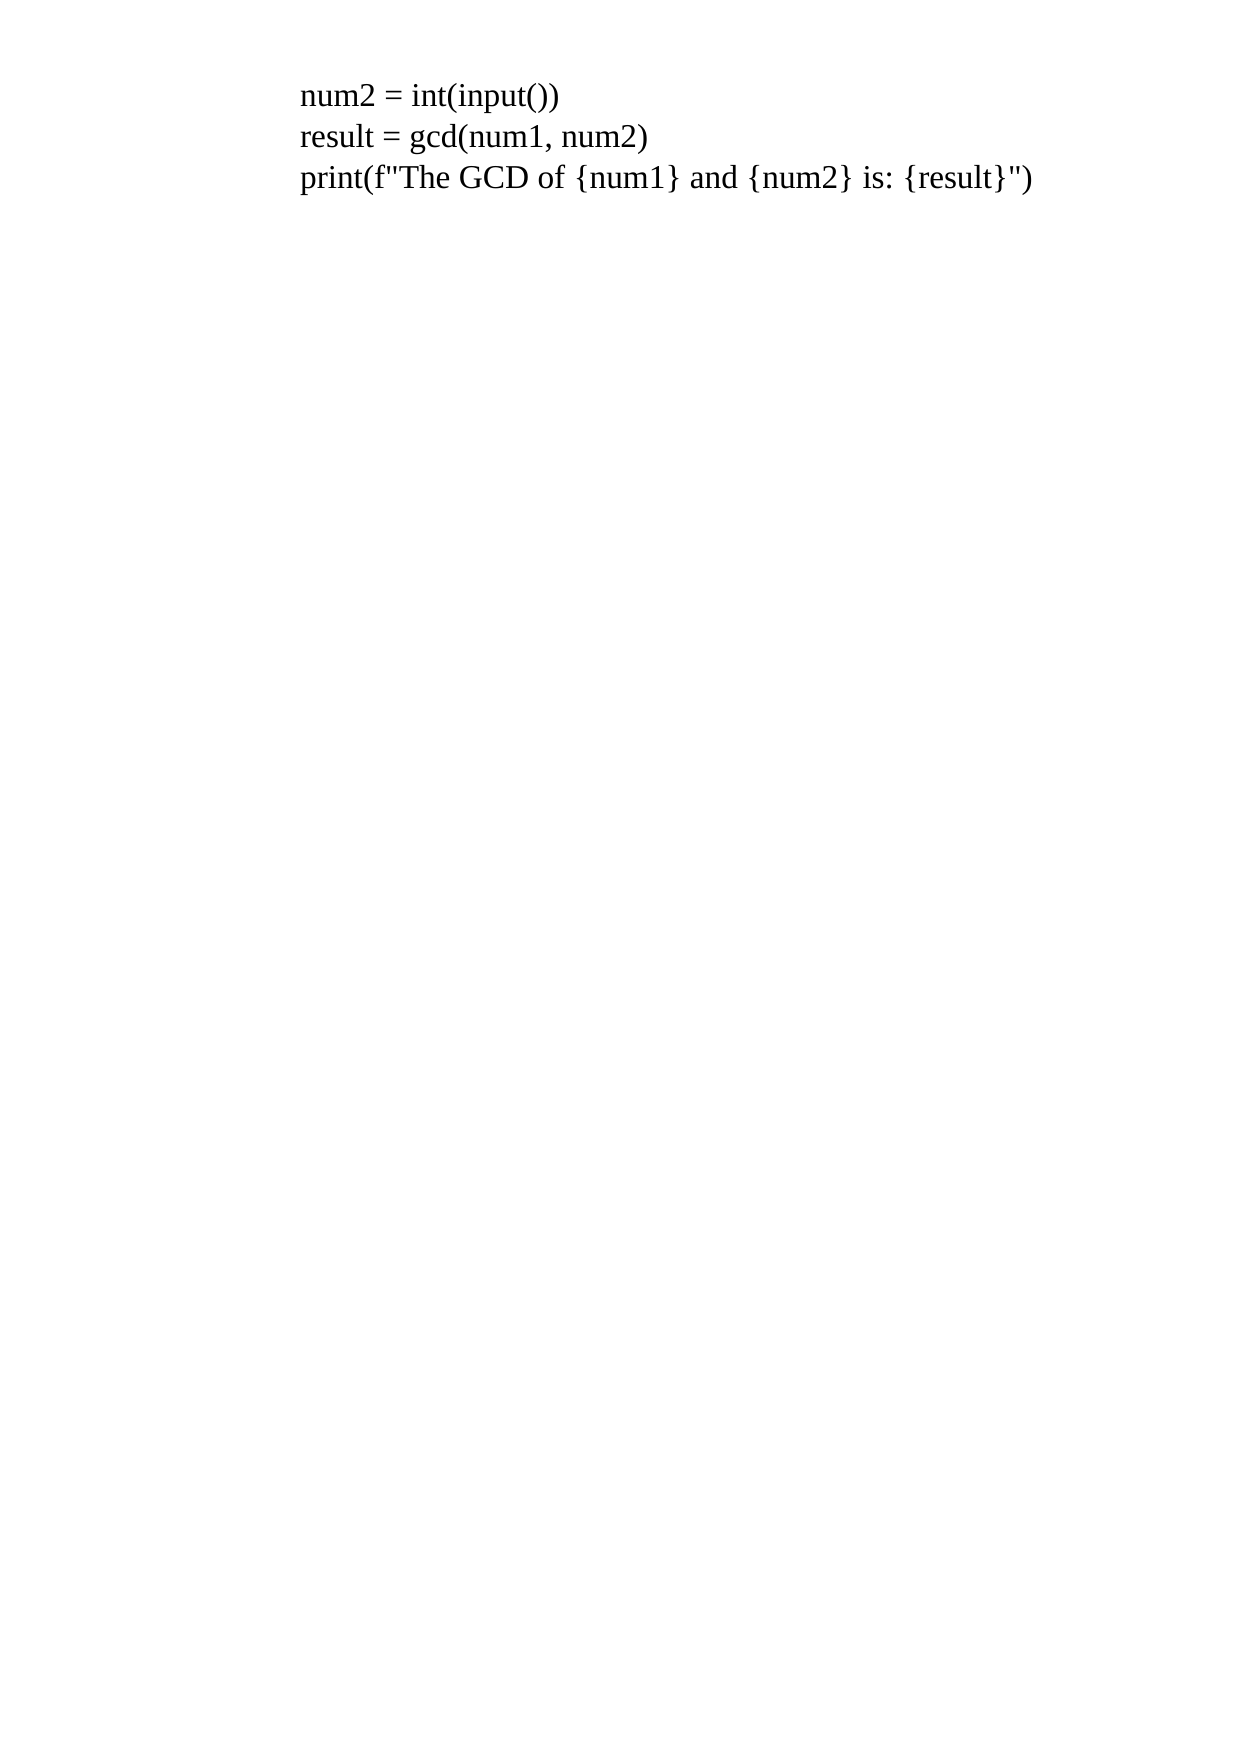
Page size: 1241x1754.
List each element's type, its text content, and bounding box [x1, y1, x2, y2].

list print(f"The GCD of {num1} and {num2} is: {result}") [300, 158, 1165, 196]
list result = gcd(num1, num2) [300, 116, 1165, 155]
list num2 = int(input()) [300, 75, 1165, 113]
